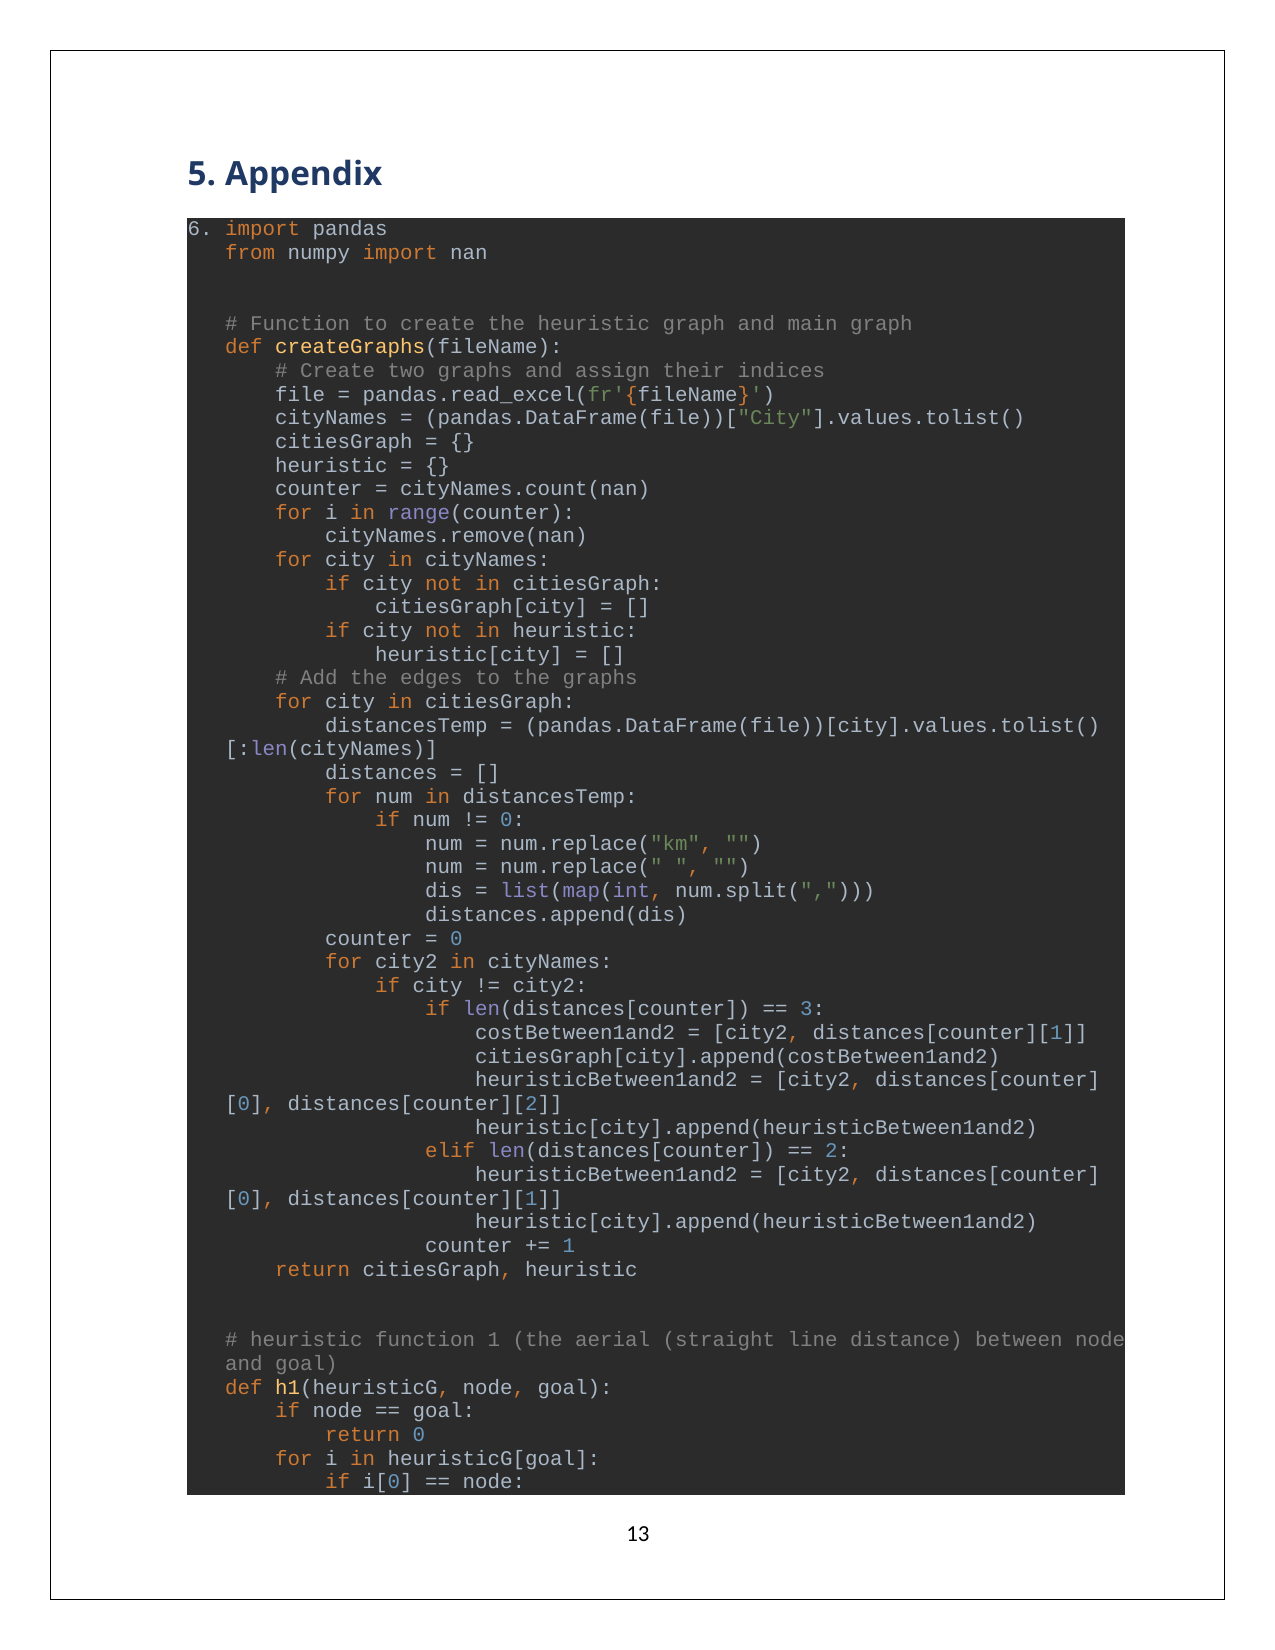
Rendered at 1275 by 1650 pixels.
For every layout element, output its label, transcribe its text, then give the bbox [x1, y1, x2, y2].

subtitle Appendix [187, 150, 1125, 195]
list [187, 218, 1125, 1495]
